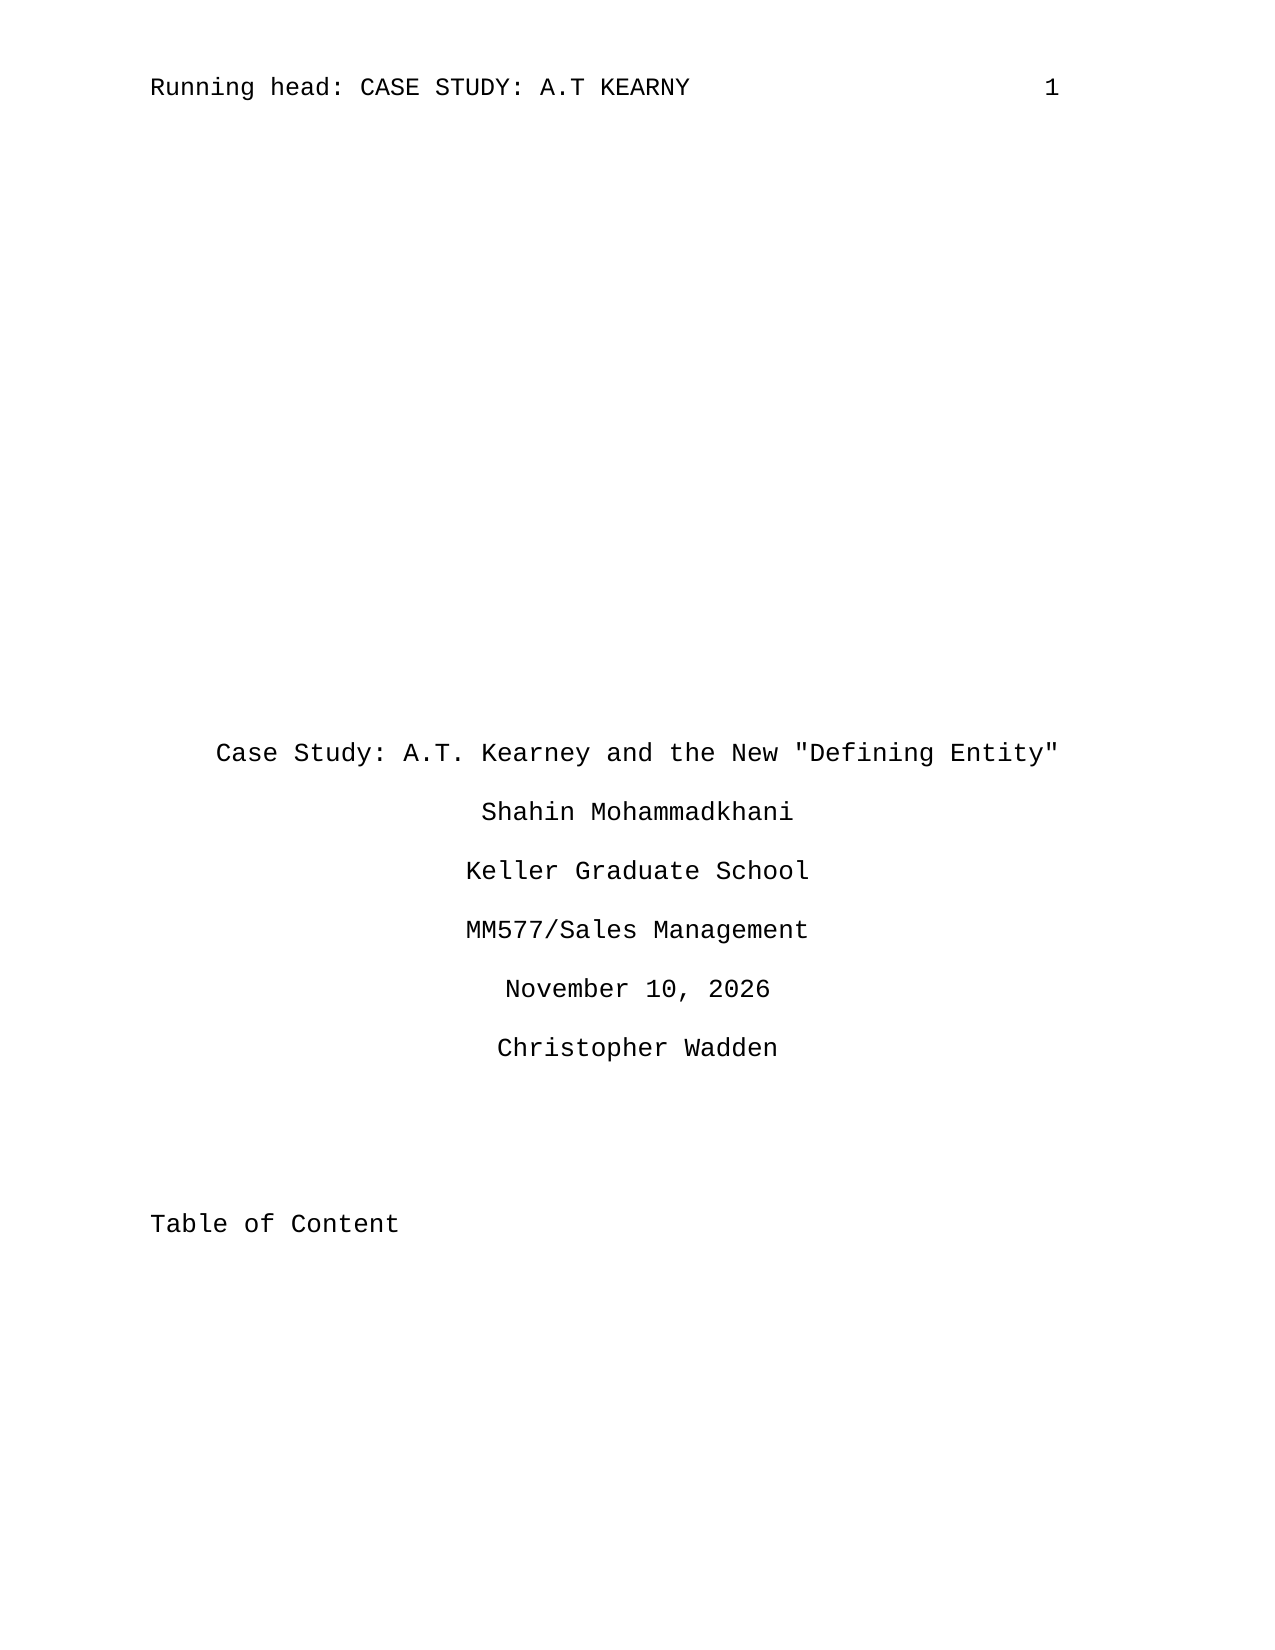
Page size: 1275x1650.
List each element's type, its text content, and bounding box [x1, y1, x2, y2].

text Christopher Wadden [150, 1034, 1125, 1064]
subtitle Shahin Mohammadkhani [150, 798, 1125, 828]
subtitle December 11, 2011 [150, 975, 1125, 1005]
subtitle Case Study: A.T. Kearney and the New "Defining Entity" [150, 739, 1125, 769]
subtitle Keller Graduate School [150, 857, 1125, 887]
subtitle MM577/Sales Management [150, 916, 1125, 946]
